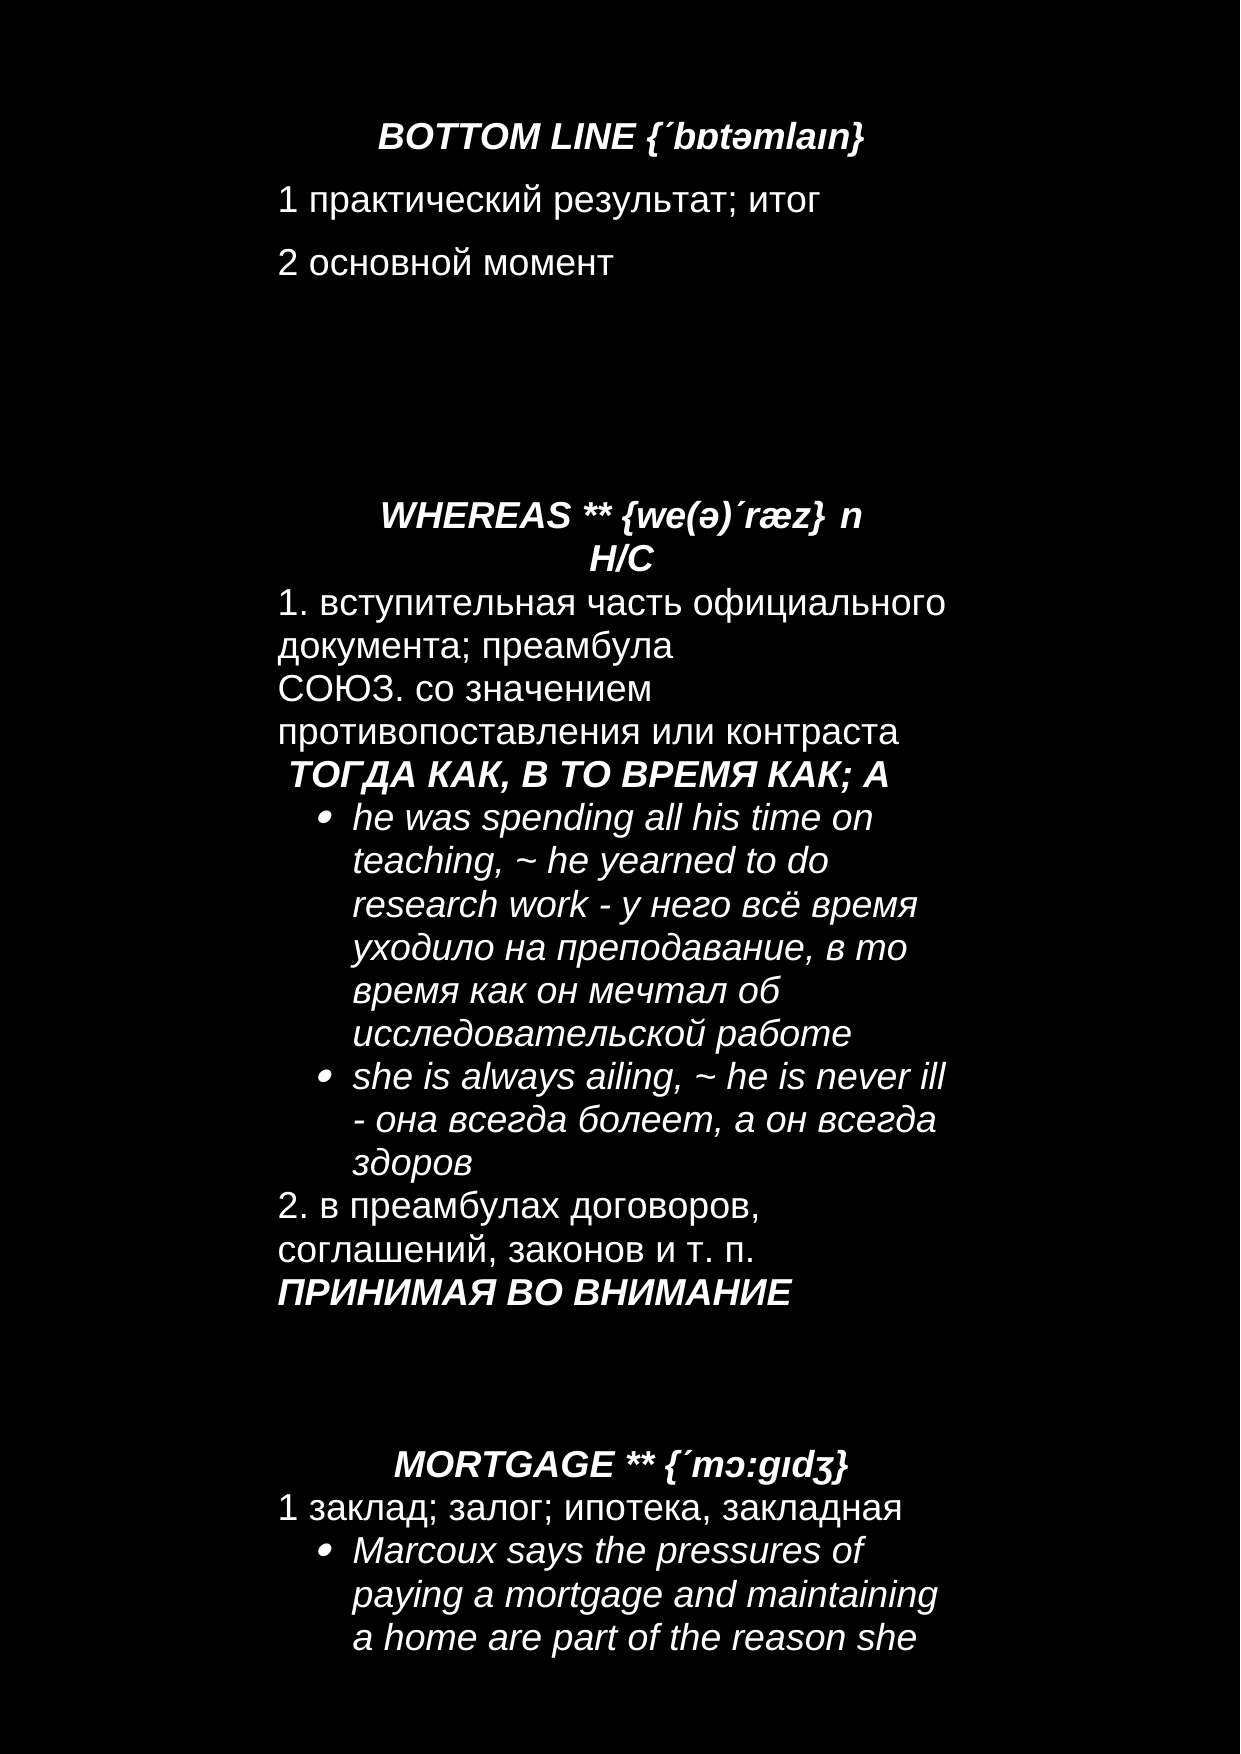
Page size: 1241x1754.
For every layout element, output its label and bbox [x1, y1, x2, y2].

table_header [270, 105, 976, 1667]
